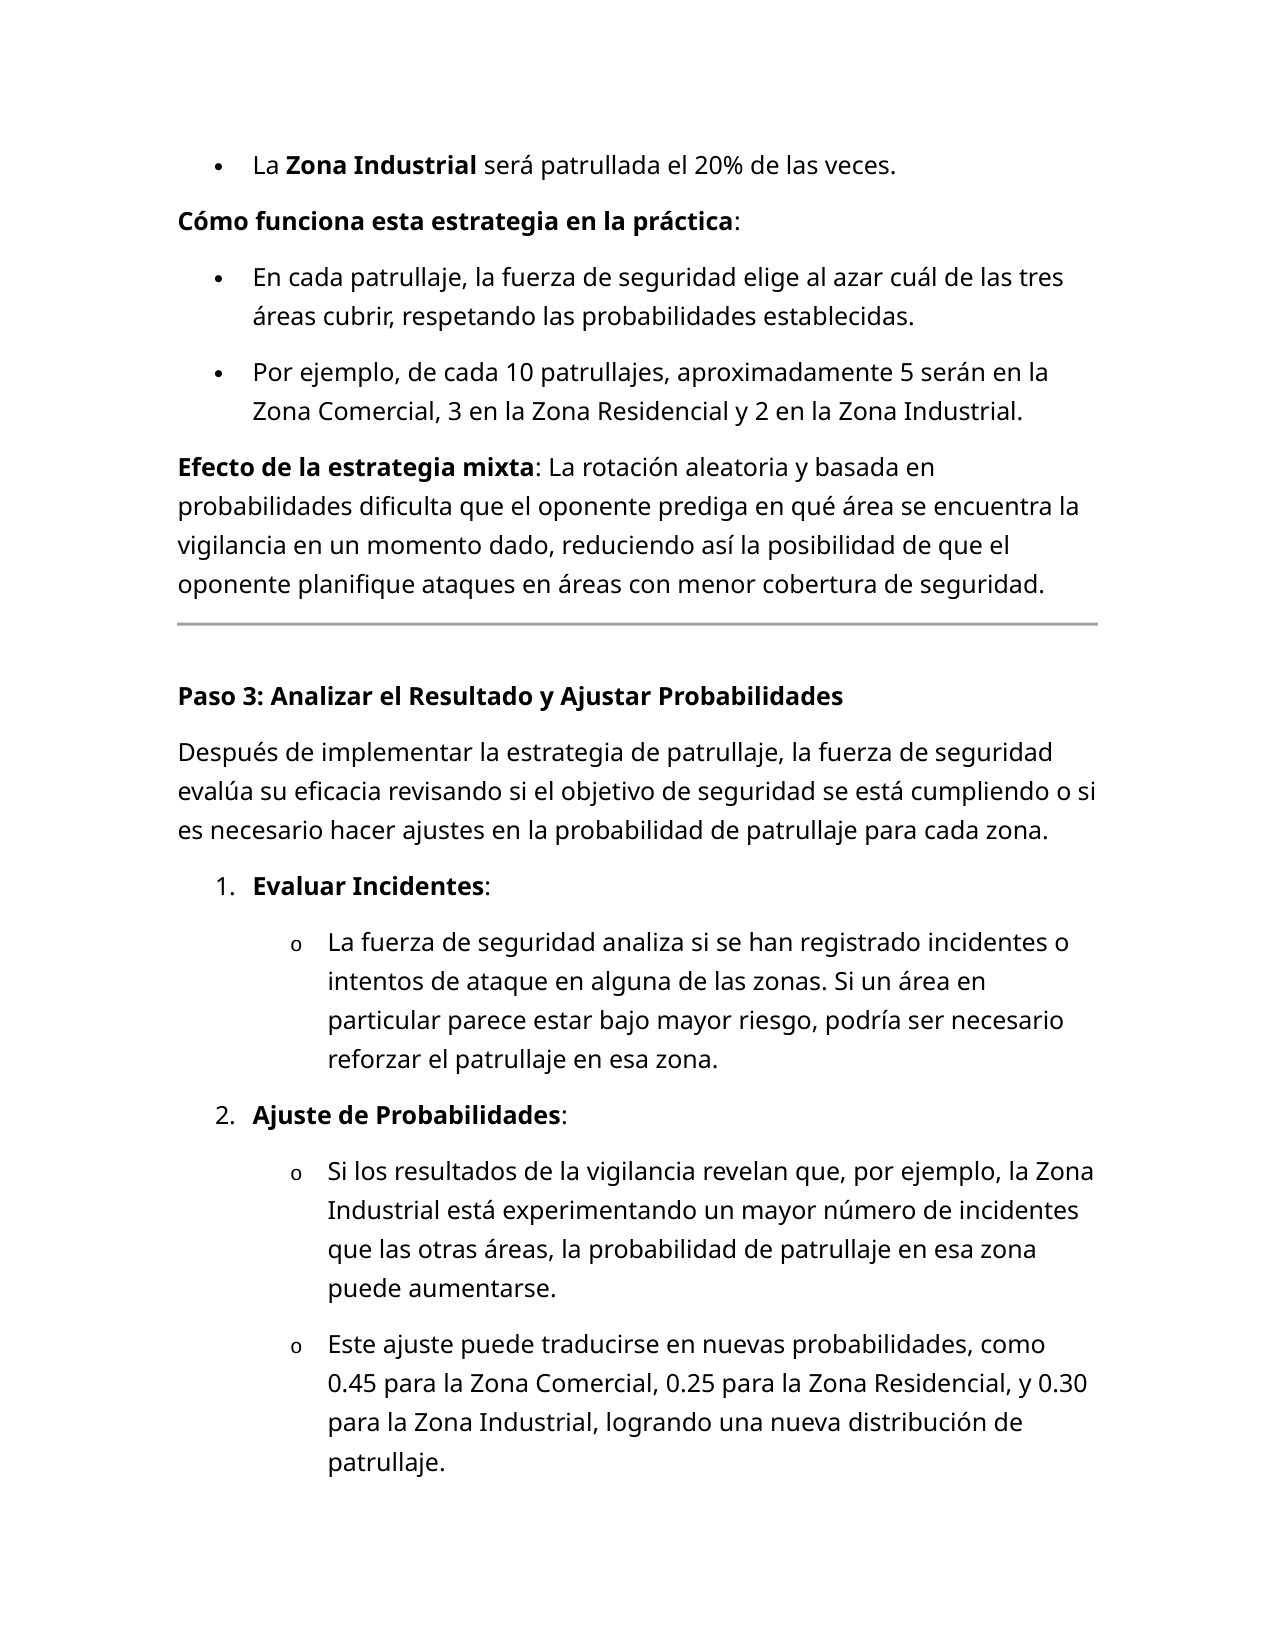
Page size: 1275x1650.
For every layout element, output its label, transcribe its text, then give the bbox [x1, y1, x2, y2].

list Este ajuste puede traducirse en nuevas probabilidades, como 0.45 para la Zona Comercial, 0.25 para la Zona Residencial, y 0.30 para la Zona Industrial, logrando una nueva distribución de patrullaje. [290, 1327, 1098, 1478]
list Por ejemplo, de cada 10 patrullajes, aproximadamente 5 serán en la Zona Comercial, 3 en la Zona Residencial y 2 en la Zona Industrial. [215, 354, 1098, 427]
text Cómo funciona esta estrategia en la práctica: [177, 203, 1098, 237]
list Si los resultados de la vigilancia revelan que, por ejemplo, la Zona Industrial está experimentando un mayor número de incidentes que las otras áreas, la probabilidad de patrullaje en esa zona puede aumentarse. [290, 1153, 1098, 1305]
text Después de implementar la estrategia de patrullaje, la fuerza de seguridad evalúa su eficacia revisando si el objetivo de seguridad se está cumpliendo o si es necesario hacer ajustes en la probabilidad de patrullaje para cada zona. [177, 734, 1098, 847]
list La Zona Industrial será patrullada el 20% de las veces. [215, 148, 1098, 182]
text Paso 3: Analizar el Resultado y Ajustar Probabilidades [177, 678, 1098, 712]
list En cada patrullaje, la fuerza de seguridad elige al azar cuál de las tres áreas cubrir, respetando las probabilidades establecidas. [215, 259, 1098, 332]
text Efecto de la estrategia mixta: La rotación aleatoria y basada en probabilidades dificulta que el oponente prediga en qué área se encuentra la vigilancia en un momento dado, reduciendo así la posibilidad de que el oponente planifique ataques en áreas con menor cobertura de seguridad. [177, 449, 1098, 601]
list La fuerza de seguridad analiza si se han registrado incidentes o intentos de ataque en alguna de las zonas. Si un área en particular parece estar bajo mayor riesgo, podría ser necesario reforzar el patrullaje en esa zona. [290, 924, 1098, 1076]
list Ajuste de Probabilidades: [215, 1098, 1098, 1132]
list Evaluar Incidentes: [215, 868, 1098, 902]
